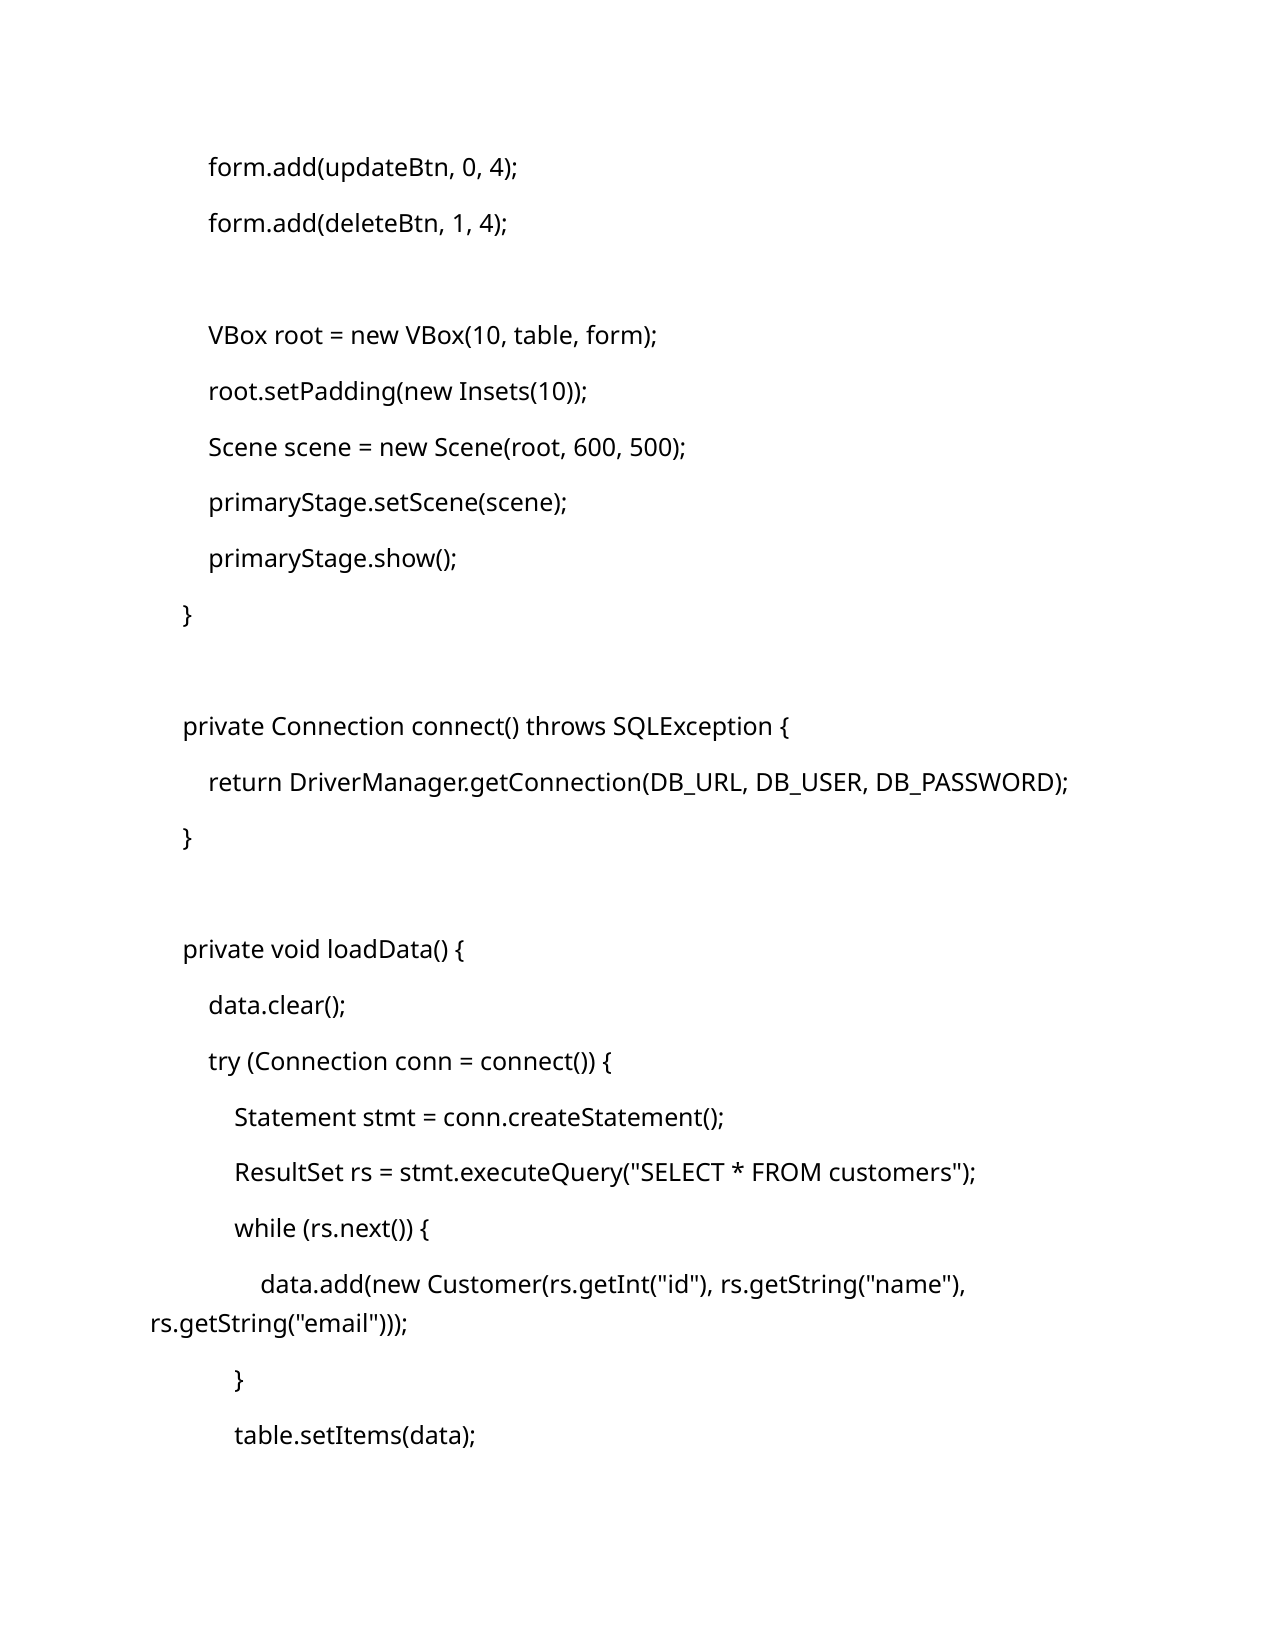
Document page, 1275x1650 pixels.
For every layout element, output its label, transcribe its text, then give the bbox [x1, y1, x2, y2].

text form.add(updateBtn, 0, 4); [150, 150, 1125, 184]
text VBox root = new VBox(10, table, form); [150, 317, 1125, 352]
text } [150, 597, 1125, 631]
text root.setPadding(new Insets(10)); [150, 373, 1125, 407]
text ResultSet rs = stmt.executeQuery("SELECT * FROM customers"); [150, 1155, 1125, 1189]
text form.add(deleteBtn, 1, 4); [150, 206, 1125, 240]
text Statement stmt = conn.createStatement(); [150, 1099, 1125, 1133]
text } [150, 820, 1125, 854]
text primaryStage.setScene(scene); [150, 485, 1125, 519]
text private Connection connect() throws SQLException { [150, 708, 1125, 742]
text primaryStage.show(); [150, 541, 1125, 575]
text Scene scene = new Scene(root, 600, 500); [150, 429, 1125, 463]
text table.setItems(data); [150, 1417, 1125, 1452]
text while (rs.next()) { [150, 1211, 1125, 1245]
text data.add(new Customer(rs.getInt("id"), rs.getString("name"), rs.getString("email"))); [150, 1267, 1125, 1340]
text data.clear(); [150, 987, 1125, 1022]
text private void loadData() { [150, 932, 1125, 966]
text } [150, 1362, 1125, 1396]
text return DriverManager.getConnection(DB_URL, DB_USER, DB_PASSWORD); [150, 764, 1125, 798]
text try (Connection conn = connect()) { [150, 1043, 1125, 1077]
